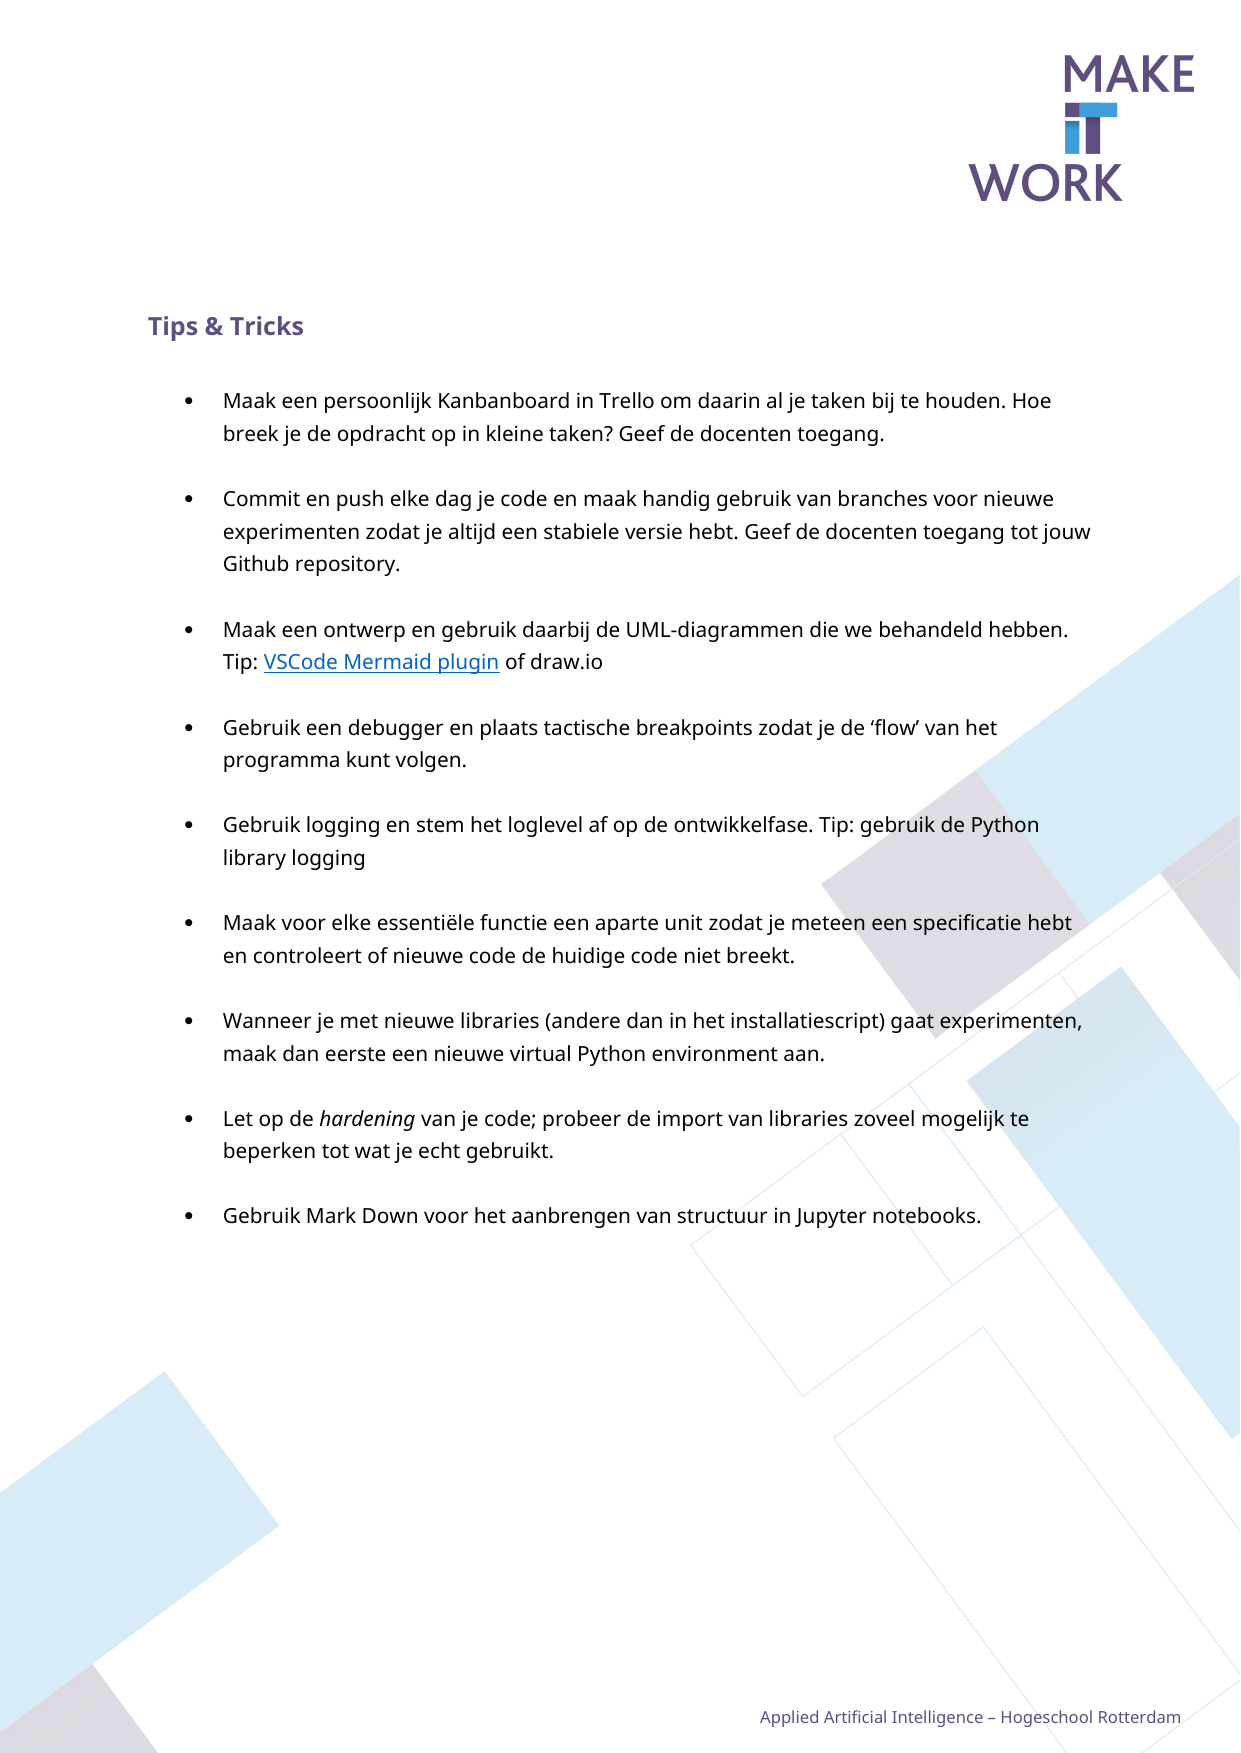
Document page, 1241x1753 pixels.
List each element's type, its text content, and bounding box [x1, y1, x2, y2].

list Let op de hardening van je code; probeer de import van libraries zoveel mogelijk te beperken tot wat je echt gebruikt. [185, 1104, 1093, 1197]
list Gebruik Mark Down voor het aanbrengen van structuur in Jupyter notebooks. [185, 1202, 1093, 1230]
list Wanneer je met nieuwe libraries (andere dan in het installatiescript) gaat experimenten, maak dan eerste een nieuwe virtual Python environment aan. [185, 1006, 1093, 1100]
list Gebruik logging en stem het loglevel af op de ontwikkelfase. Tip: gebruik de Python library logging [185, 810, 1093, 904]
list Gebruik een debugger en plaats tactische breakpoints zodat je de ‘flow’ van het programma kunt volgen. [185, 713, 1093, 806]
list Maak een persoonlijk Kanbanboard in Trello om daarin al je taken bij te houden. Hoe breek je de opdracht op in kleine taken? Geef de docenten toegang. [185, 387, 1093, 480]
list Maak een ontwerp en gebruik daarbij de UML-diagrammen die we behandeld hebben. Tip: VSCode Mermaid plugin of draw.io [185, 615, 1093, 708]
subtitle Tips & Tricks [148, 308, 1093, 381]
list Commit en push elke dag je code en maak handig gebruik van branches voor nieuwe experimenten zodat je altijd een stabiele versie hebt. Geef de docenten toegang tot jouw Github repository. [185, 484, 1093, 611]
picture [0, 2, 1240, 1753]
list Maak voor elke essentiële functie een aparte unit zodat je meteen een specificatie hebt en controleert of nieuwe code de huidige code niet breekt. [185, 908, 1093, 1002]
